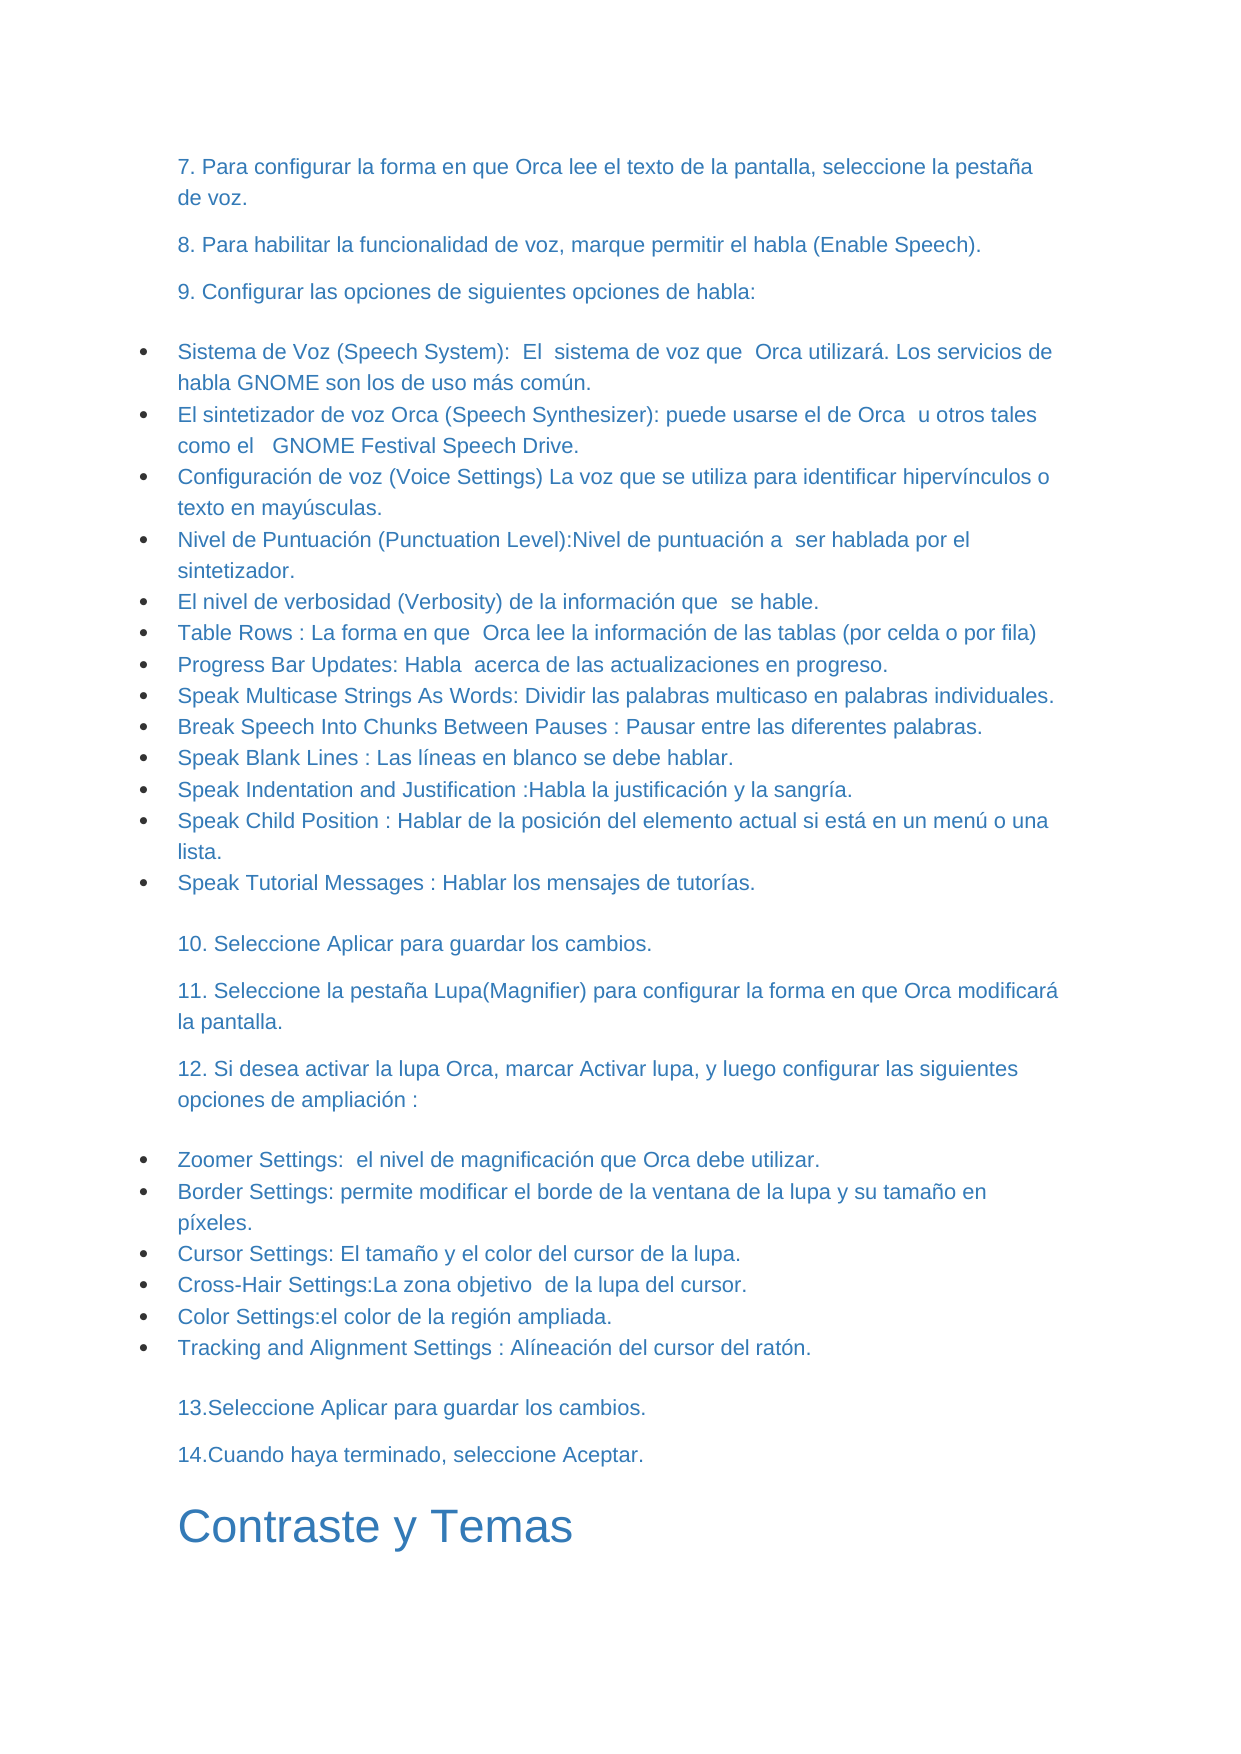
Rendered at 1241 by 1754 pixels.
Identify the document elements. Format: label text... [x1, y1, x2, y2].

list Sistema de Voz (Speech System): El sistema de voz que Orca utilizará. Los servicios de habla GNOME son los de uso más común. [140, 333, 1063, 396]
list Break Speech Into Chunks Between Pauses : Pausar entre las diferentes palabras. [140, 708, 1063, 739]
list Speak Child Position : Hablar de la posición del elemento actual si está en un menú o una lista. [140, 802, 1063, 864]
list Cross-Hair Settings:La zona objetivo de la lupa del cursor. [140, 1266, 1063, 1298]
list Speak Indentation and Justification :Habla la justificación y la sangría. [140, 771, 1063, 802]
text 8. Para habilitar la funcionalidad de voz, marque permitir el habla (Enable Speech). [177, 226, 1063, 257]
text 12. Si desea activar la lupa Orca, marcar Activar lupa, y luego configurar las siguientes opciones de ampliación : [177, 1050, 1063, 1112]
list El nivel de verbosidad (Verbosity) de la información que se hable. [140, 583, 1063, 614]
list Nivel de Puntuación (Punctuation Level):Nivel de puntuación a ser hablada por el sintetizador. [140, 521, 1063, 583]
text 9. Configurar las opciones de siguientes opciones de habla: [177, 273, 1063, 304]
list Speak Tutorial Messages : Hablar los mensajes de tutorías. [140, 864, 1063, 896]
text Contraste y Temas [177, 1499, 1063, 1553]
list Progress Bar Updates: Habla acerca de las actualizaciones en progreso. [140, 646, 1063, 677]
list Color Settings:el color de la región ampliada. [140, 1298, 1063, 1329]
list El sintetizador de voz Orca (Speech Synthesizer): puede usarse el de Orca u otros tales como el GNOME Festival Speech Drive. [140, 396, 1063, 458]
list Border Settings: permite modificar el borde de la ventana de la lupa y su tamaño en píxeles. [140, 1173, 1063, 1235]
list Table Rows : La forma en que Orca lee la información de las tablas (por celda o por fila) [140, 614, 1063, 646]
text 13.Seleccione Aplicar para guardar los cambios. [177, 1389, 1063, 1421]
text 7. Para configurar la forma en que Orca lee el texto de la pantalla, seleccione la pestaña de voz. [177, 148, 1063, 210]
list Zoomer Settings: el nivel de magnificación que Orca debe utilizar. [140, 1141, 1063, 1173]
list Speak Multicase Strings As Words: Dividir las palabras multicaso en palabras individuales. [140, 677, 1063, 708]
text 11. Seleccione la pestaña Lupa(Magnifier) para configurar la forma en que Orca modificará la pantalla. [177, 972, 1063, 1034]
list Configuración de voz (Voice Settings) La voz que se utiliza para identificar hipervínculos o texto en mayúsculas. [140, 458, 1063, 521]
list Tracking and Alignment Settings : Alíneación del cursor del ratón. [140, 1329, 1063, 1360]
text 10. Seleccione Aplicar para guardar los cambios. [177, 925, 1063, 956]
list Speak Blank Lines : Las líneas en blanco se debe hablar. [140, 739, 1063, 771]
text 14.Cuando haya terminado, seleccione Aceptar. [177, 1436, 1063, 1467]
list Cursor Settings: El tamaño y el color del cursor de la lupa. [140, 1235, 1063, 1266]
